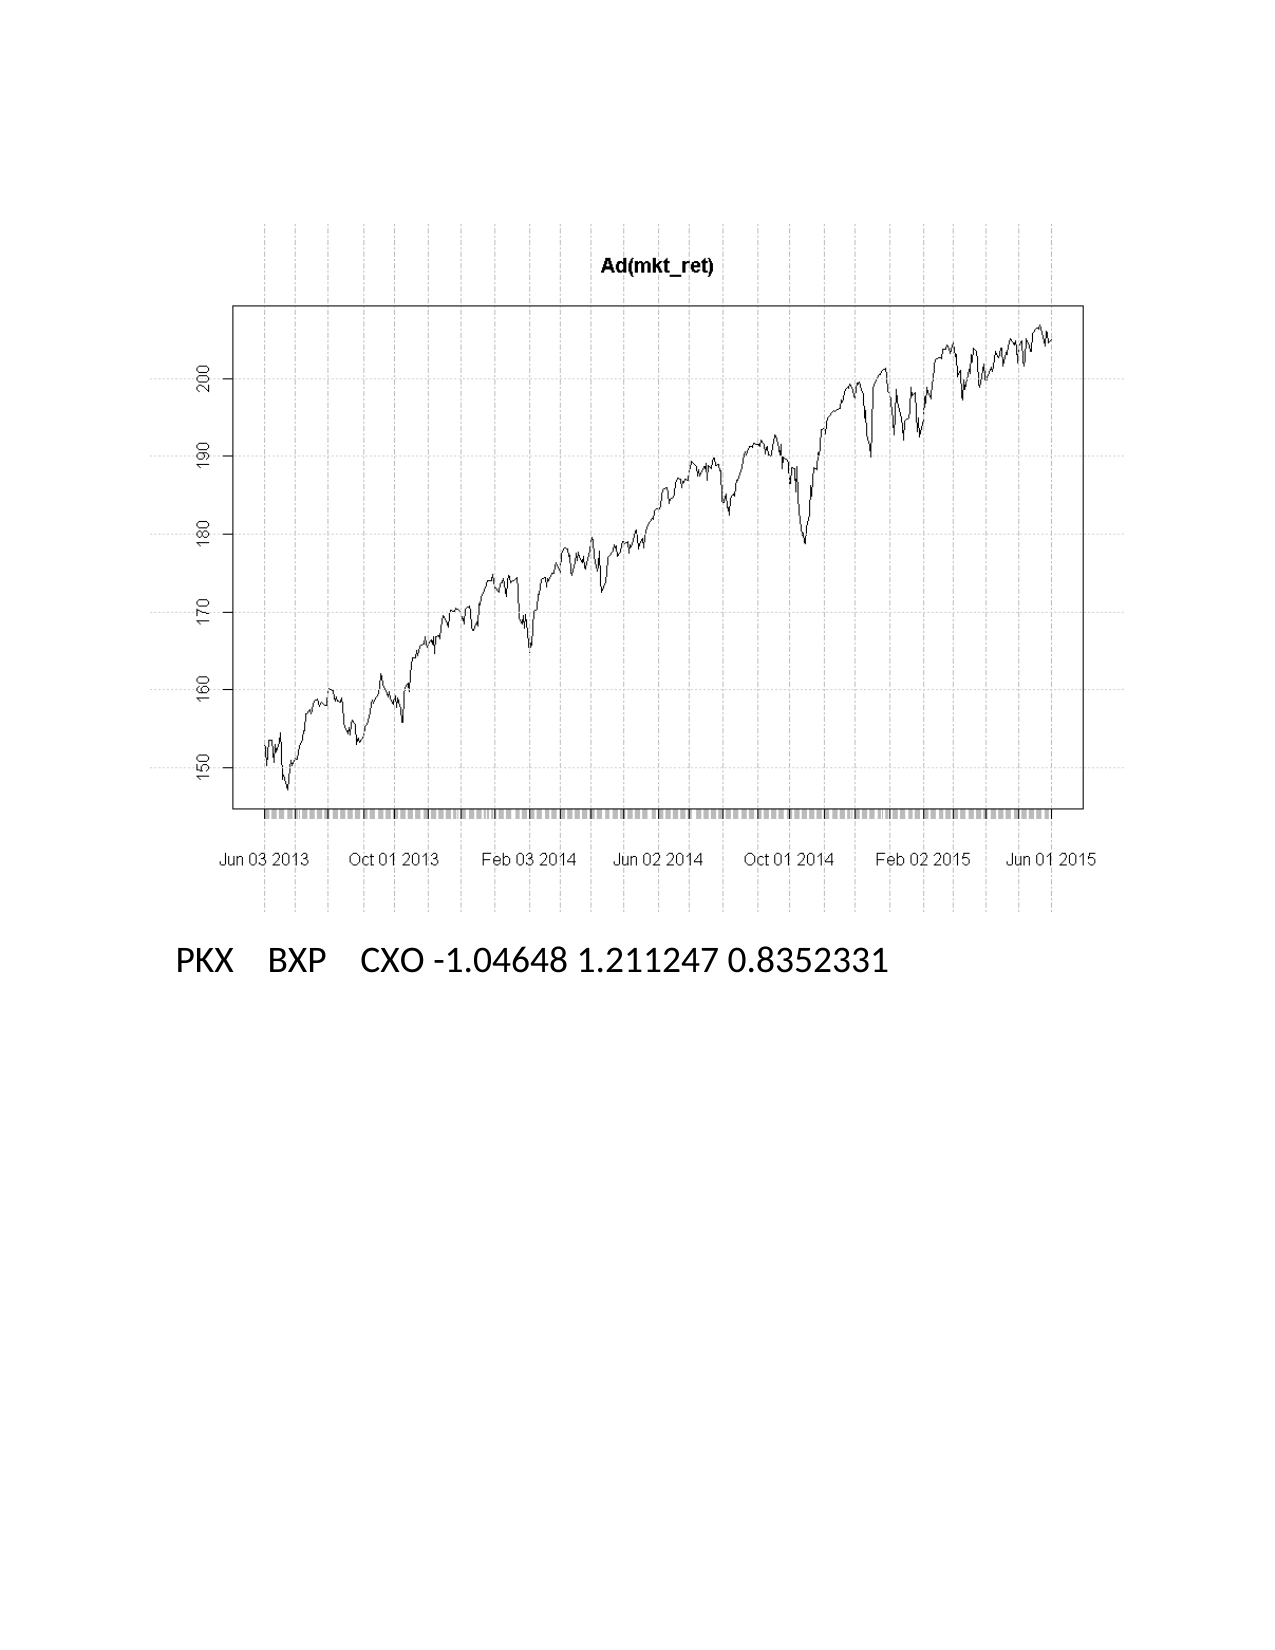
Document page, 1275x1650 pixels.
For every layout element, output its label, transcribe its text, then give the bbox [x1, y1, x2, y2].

text PKX BXP CXO -1.04648 1.211247 0.8352331 [150, 936, 1125, 982]
picture [150, 223, 1125, 912]
